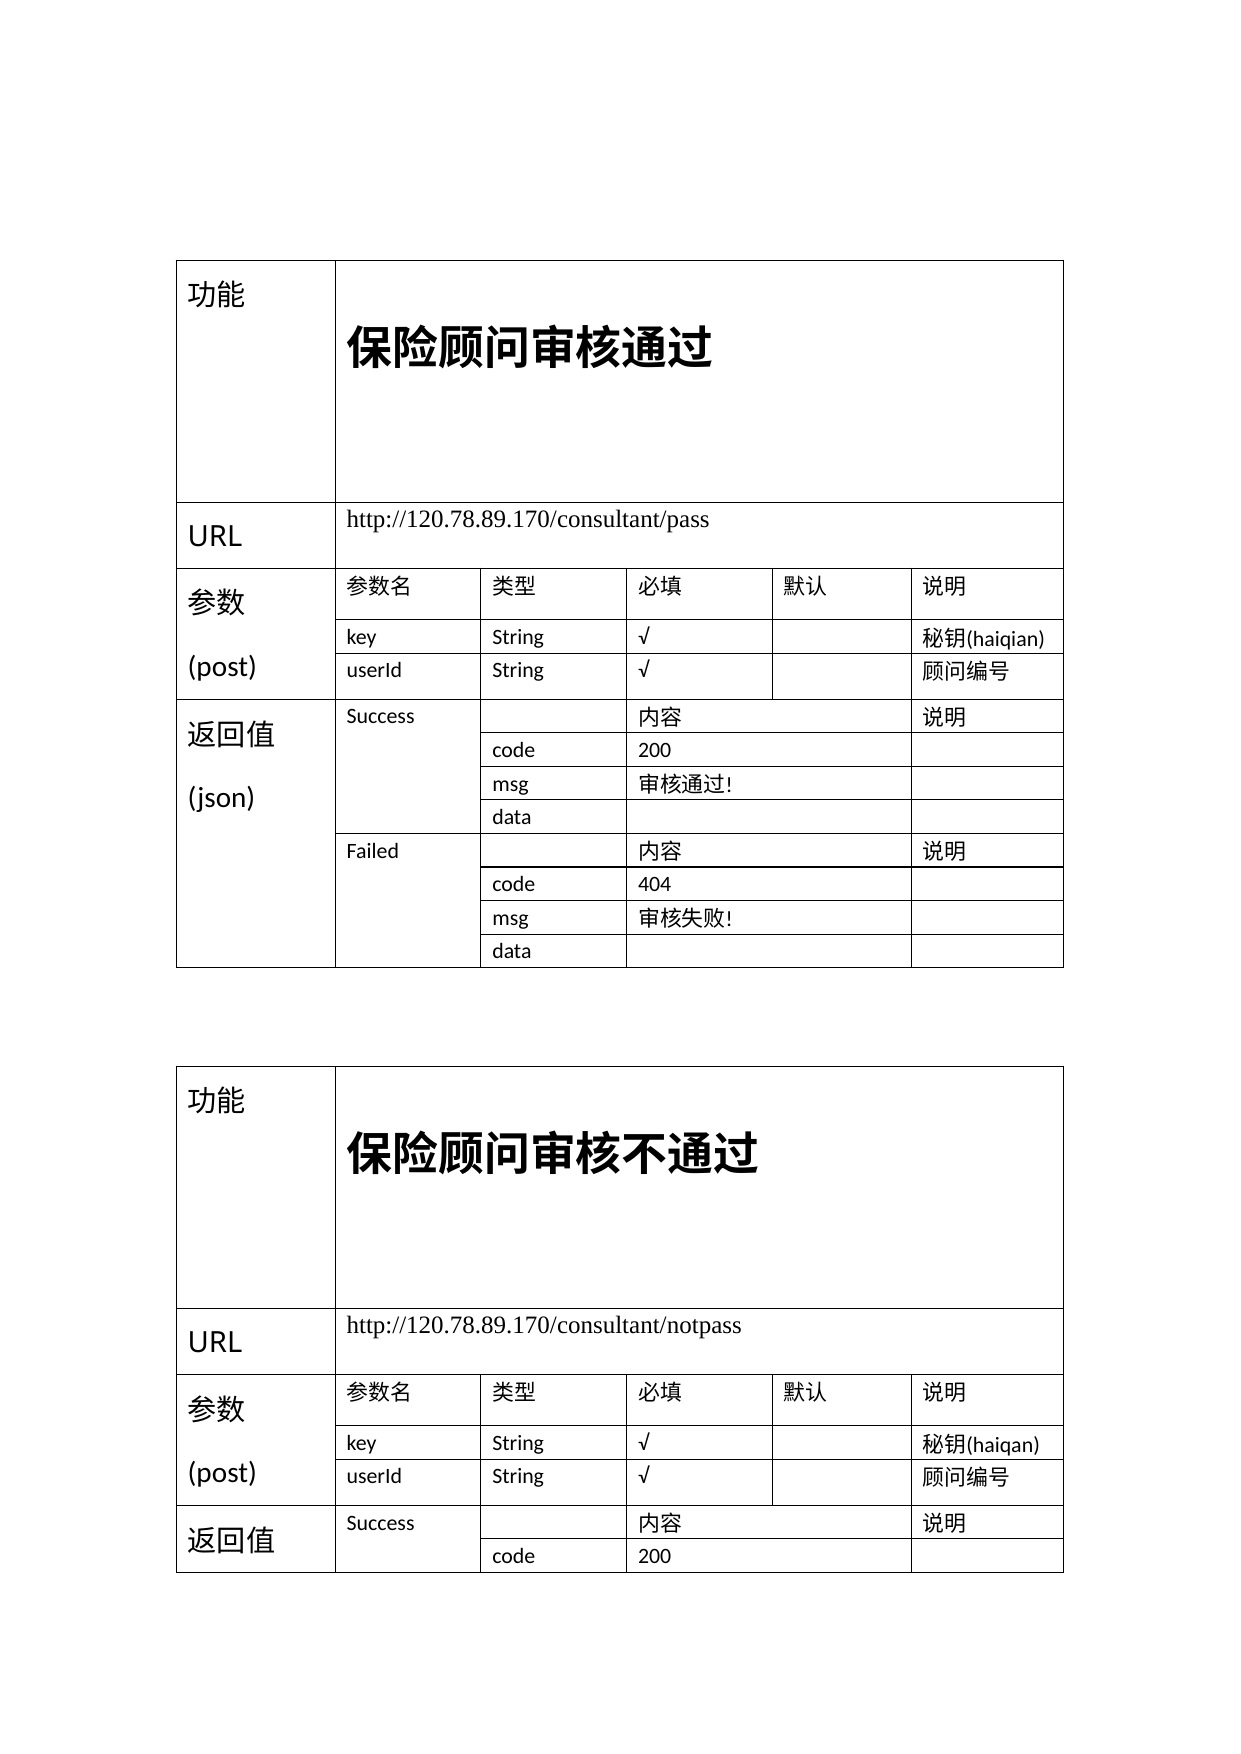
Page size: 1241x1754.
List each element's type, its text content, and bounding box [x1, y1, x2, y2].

table_cell 说明 [912, 834, 1063, 866]
table_cell userId [336, 1460, 480, 1505]
table_cell key [336, 1426, 480, 1459]
table_cell 参数名 [336, 569, 480, 619]
table_cell [773, 620, 911, 653]
table_cell String [481, 620, 626, 653]
table_cell 参数 (post) [177, 569, 335, 699]
table_cell [773, 1426, 911, 1459]
table_cell String [481, 1426, 626, 1459]
table_cell URL [177, 1309, 335, 1374]
table_cell √ [627, 1426, 772, 1459]
table_cell code [481, 868, 626, 900]
table_cell code [481, 1539, 626, 1572]
table_cell √ [627, 654, 772, 699]
table_cell [627, 935, 911, 967]
table_cell 秘钥(haiqian) [912, 620, 1063, 653]
table_header 保险顾问审核通过 [336, 261, 1063, 502]
table_cell 秘钥(haiqan) [912, 1426, 1063, 1459]
table_cell 说明 [912, 1506, 1063, 1538]
table_cell 类型 [481, 569, 626, 619]
table_cell [912, 767, 1063, 799]
table_cell 返回值 (json) [177, 1506, 335, 1572]
table_cell [912, 868, 1063, 900]
table_cell 200 [627, 733, 911, 766]
table_cell [481, 834, 626, 866]
table_cell 默认 [773, 1375, 911, 1425]
table_cell [627, 800, 911, 833]
table_cell msg [481, 901, 626, 933]
table_cell 默认 [773, 569, 911, 619]
table_cell [773, 1460, 911, 1505]
table_header 保险顾问审核不通过 [336, 1067, 1063, 1308]
table_cell 内容 [627, 834, 911, 866]
table_header 功能 [177, 1067, 335, 1308]
table_cell 返回值 (json) [177, 700, 335, 967]
table_cell 顾问编号 [912, 1460, 1063, 1505]
table_cell userId [336, 654, 480, 699]
table_header 功能 [177, 261, 335, 502]
table_cell [773, 654, 911, 699]
table_cell 200 [627, 1539, 911, 1572]
table_cell 参数名 [336, 1375, 480, 1425]
table_cell 审核失败! [627, 901, 911, 933]
table_cell [481, 1506, 626, 1538]
table_cell code [481, 733, 626, 766]
table_cell 404 [627, 868, 911, 900]
table_cell √ [627, 620, 772, 653]
table_cell 审核通过! [627, 767, 911, 799]
table_cell [912, 1539, 1063, 1572]
table_cell [912, 935, 1063, 967]
table_cell http://120.78.89.170/consultant/notpass [336, 1309, 1063, 1374]
table_cell 内容 [627, 1506, 911, 1538]
table_cell 必填 [627, 1375, 772, 1425]
table_cell [481, 700, 626, 732]
table_cell [912, 733, 1063, 766]
table_cell String [481, 1460, 626, 1505]
table_cell 类型 [481, 1375, 626, 1425]
table_cell 顾问编号 [912, 654, 1063, 699]
table_cell Success [336, 1506, 480, 1572]
table_cell URL [177, 503, 335, 568]
table_cell [912, 901, 1063, 933]
table_cell Success [336, 700, 480, 833]
table_cell 说明 [912, 1375, 1063, 1425]
table_cell msg [481, 767, 626, 799]
table_cell [912, 800, 1063, 833]
table_cell data [481, 800, 626, 833]
table_cell http://120.78.89.170/consultant/pass [336, 503, 1063, 568]
table_cell String [481, 654, 626, 699]
table_cell 参数 (post) [177, 1375, 335, 1505]
table_cell √ [627, 1460, 772, 1505]
table_cell Failed [336, 834, 480, 967]
table_cell data [481, 935, 626, 967]
table_cell key [336, 620, 480, 653]
table_cell 必填 [627, 569, 772, 619]
table_cell 内容 [627, 700, 911, 732]
table_cell 说明 [912, 569, 1063, 619]
table_cell 说明 [912, 700, 1063, 732]
